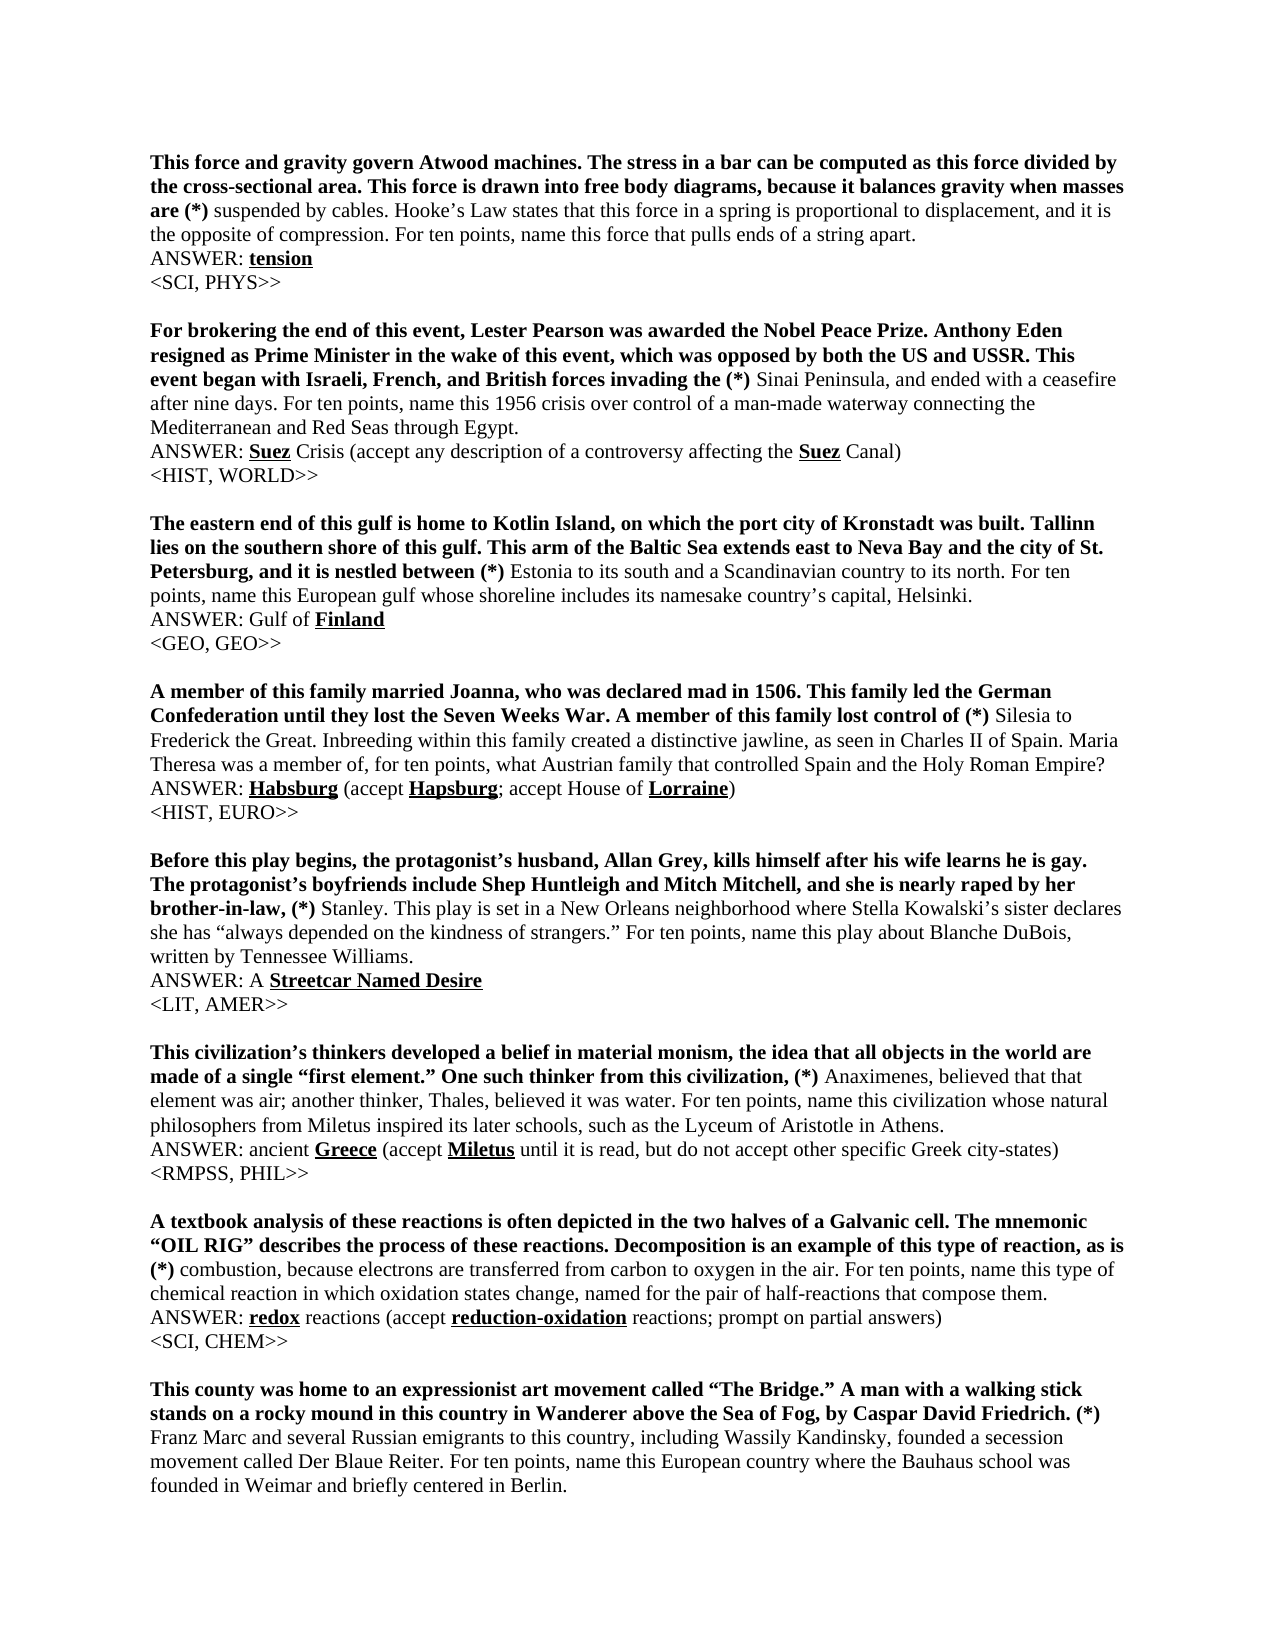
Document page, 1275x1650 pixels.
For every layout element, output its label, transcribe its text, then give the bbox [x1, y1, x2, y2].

text ANSWER: Suez Crisis (accept any description of a controversy affecting the Suez Canal) [150, 439, 1125, 463]
text The eastern end of this gulf is home to Kotlin Island, on which the port city of Kronstadt was built. Tallinn lies on the southern shore of this gulf. This arm of the Baltic Sea extends east to Neva Bay and the city of St. Petersburg, and it is nestled between (*) Estonia to its south and a Scandinavian country to its north. For ten points, name this European gulf whose shoreline includes its namesake country’s capital, Helsinki. [150, 511, 1125, 607]
text <GEO, GEO>> [150, 631, 1125, 655]
text <HIST, EURO>> [150, 800, 1125, 824]
text Before this play begins, the protagonist’s husband, Allan Grey, kills himself after his wife learns he is gay. The protagonist’s boyfriends include Shep Huntleigh and Mitch Mitchell, and she is nearly raped by her brother-in-law, (*) Stanley. This play is set in a New Orleans neighborhood where Stella Kowalski’s sister declares she has “always depended on the kindness of strangers.” For ten points, name this play about Blanche DuBois, written by Tennessee Williams. [150, 848, 1125, 968]
text <HIST, WORLD>> [150, 463, 1125, 487]
text This force and gravity govern Atwood machines. The stress in a bar can be computed as this force divided by the cross-sectional area. This force is drawn into free body diagrams, because it balances gravity when masses are (*) suspended by cables. Hooke’s Law states that this force in a spring is proportional to displacement, and it is the opposite of compression. For ten points, name this force that pulls ends of a string apart. [150, 150, 1125, 246]
text This county was home to an expressionist art movement called “The Bridge.” A man with a walking stick stands on a rocky mound in this country in Wanderer above the Sea of Fog, by Caspar David Friedrich. (*) Franz Marc and several Russian emigrants to this country, including Wassily Kandinsky, founded a secession movement called Der Blaue Reiter. For ten points, name this European country where the Bauhaus school was founded in Weimar and briefly centered in Berlin. [150, 1377, 1125, 1497]
text <LIT, AMER>> [150, 992, 1125, 1016]
text ANSWER: redox reactions (accept reduction-oxidation reactions; prompt on partial answers) [150, 1305, 1125, 1329]
text ANSWER: A Streetcar Named Desire [150, 968, 1125, 992]
text A textbook analysis of these reactions is often depicted in the two halves of a Galvanic cell. The mnemonic “OIL RIG” describes the process of these reactions. Decomposition is an example of this type of reaction, as is (*) combustion, because electrons are transferred from carbon to oxygen in the air. For ten points, name this type of chemical reaction in which oxidation states change, named for the pair of half-reactions that compose them. [150, 1209, 1125, 1305]
text ANSWER: Habsburg (accept Hapsburg; accept House of Lorraine) [150, 776, 1125, 800]
text <SCI, PHYS>> [150, 270, 1125, 294]
text ANSWER: ancient Greece (accept Miletus until it is read, but do not accept other specific Greek city-states) [150, 1137, 1125, 1161]
text This civilization’s thinkers developed a belief in material monism, the idea that all objects in the world are made of a single “first element.” One such thinker from this civilization, (*) Anaximenes, believed that that element was air; another thinker, Thales, believed it was water. For ten points, name this civilization whose natural philosophers from Miletus inspired its later schools, such as the Lyceum of Aristotle in Athens. [150, 1040, 1125, 1137]
text ANSWER: Gulf of Finland [150, 607, 1125, 631]
text ANSWER: tension [150, 246, 1125, 270]
text For brokering the end of this event, Lester Pearson was awarded the Nobel Peace Prize. Anthony Eden resigned as Prime Minister in the wake of this event, which was opposed by both the US and USSR. This event began with Israeli, French, and British forces invading the (*) Sinai Peninsula, and ended with a ceasefire after nine days. For ten points, name this 1956 crisis over control of a man-made waterway connecting the Mediterranean and Red Seas through Egypt. [150, 318, 1125, 439]
text <SCI, CHEM>> [150, 1329, 1125, 1353]
text A member of this family married Joanna, who was declared mad in 1506. This family led the German Confederation until they lost the Seven Weeks War. A member of this family lost control of (*) Silesia to Frederick the Great. Inbreeding within this family created a distinctive jawline, as seen in Charles II of Spain. Maria Theresa was a member of, for ten points, what Austrian family that controlled Spain and the Holy Roman Empire? [150, 679, 1125, 776]
text <RMPSS, PHIL>> [150, 1161, 1125, 1185]
